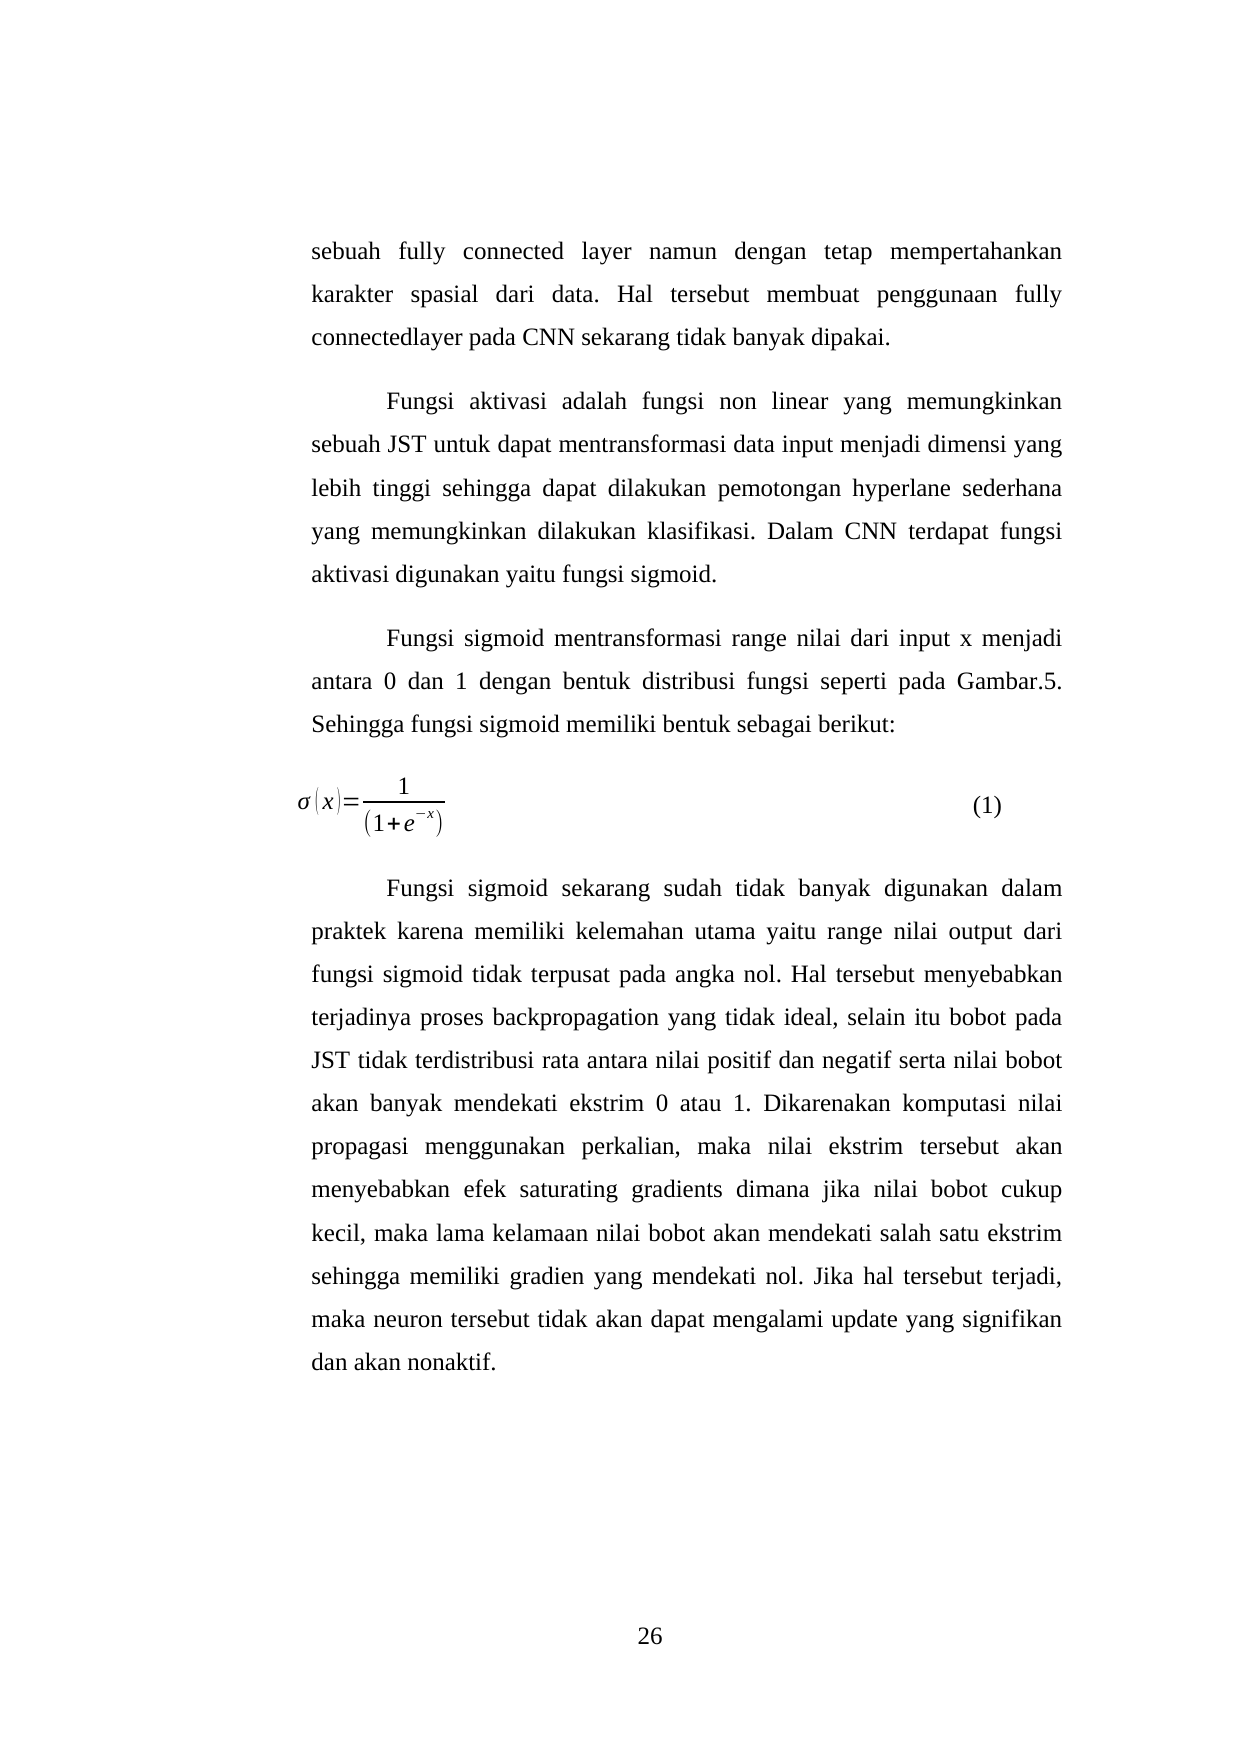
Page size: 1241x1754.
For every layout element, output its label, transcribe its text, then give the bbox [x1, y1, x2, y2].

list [311, 236, 1063, 351]
text Fungsi sigmoid mentransformasi range nilai dari input x menjadi antara 0 dan 1 dengan bentuk distribusi fungsi seperti pada Gambar.5. Sehingga fungsi sigmoid memiliki bentuk sebagai berikut: [311, 623, 1063, 738]
text Fungsi aktivasi adalah fungsi non linear yang memungkinkan sebuah JST untuk dapat mentransformasi data input menjadi dimensi yang lebih tinggi sehingga dapat dilakukan pemotongan hyperlane sederhana yang memungkinkan dilakukan klasifikasi. Dalam CNN terdapat fungsi aktivasi digunakan yaitu fungsi sigmoid. [311, 386, 1063, 588]
text Fungsi sigmoid sekarang sudah tidak banyak digunakan dalam praktek karena memiliki kelemahan utama yaitu range nilai output dari fungsi sigmoid tidak terpusat pada angka nol. Hal tersebut menyebabkan terjadinya proses backpropagation yang tidak ideal, selain itu bobot pada JST tidak terdistribusi rata antara nilai positif dan negatif serta nilai bobot akan banyak mendekati ekstrim 0 atau 1. Dikarenakan komputasi nilai propagasi menggunakan perkalian, maka nilai ekstrim tersebut akan menyebabkan efek saturating gradients dimana jika nilai bobot cukup kecil, maka lama kelamaan nilai bobot akan mendekati salah satu ekstrim sehingga memiliki gradien yang mendekati nol. Jika hal tersebut terjadi, maka neuron tersebut tidak akan dapat mengalami update yang signifikan dan akan nonaktif. [311, 873, 1063, 1376]
text (1) [236, 773, 1063, 837]
